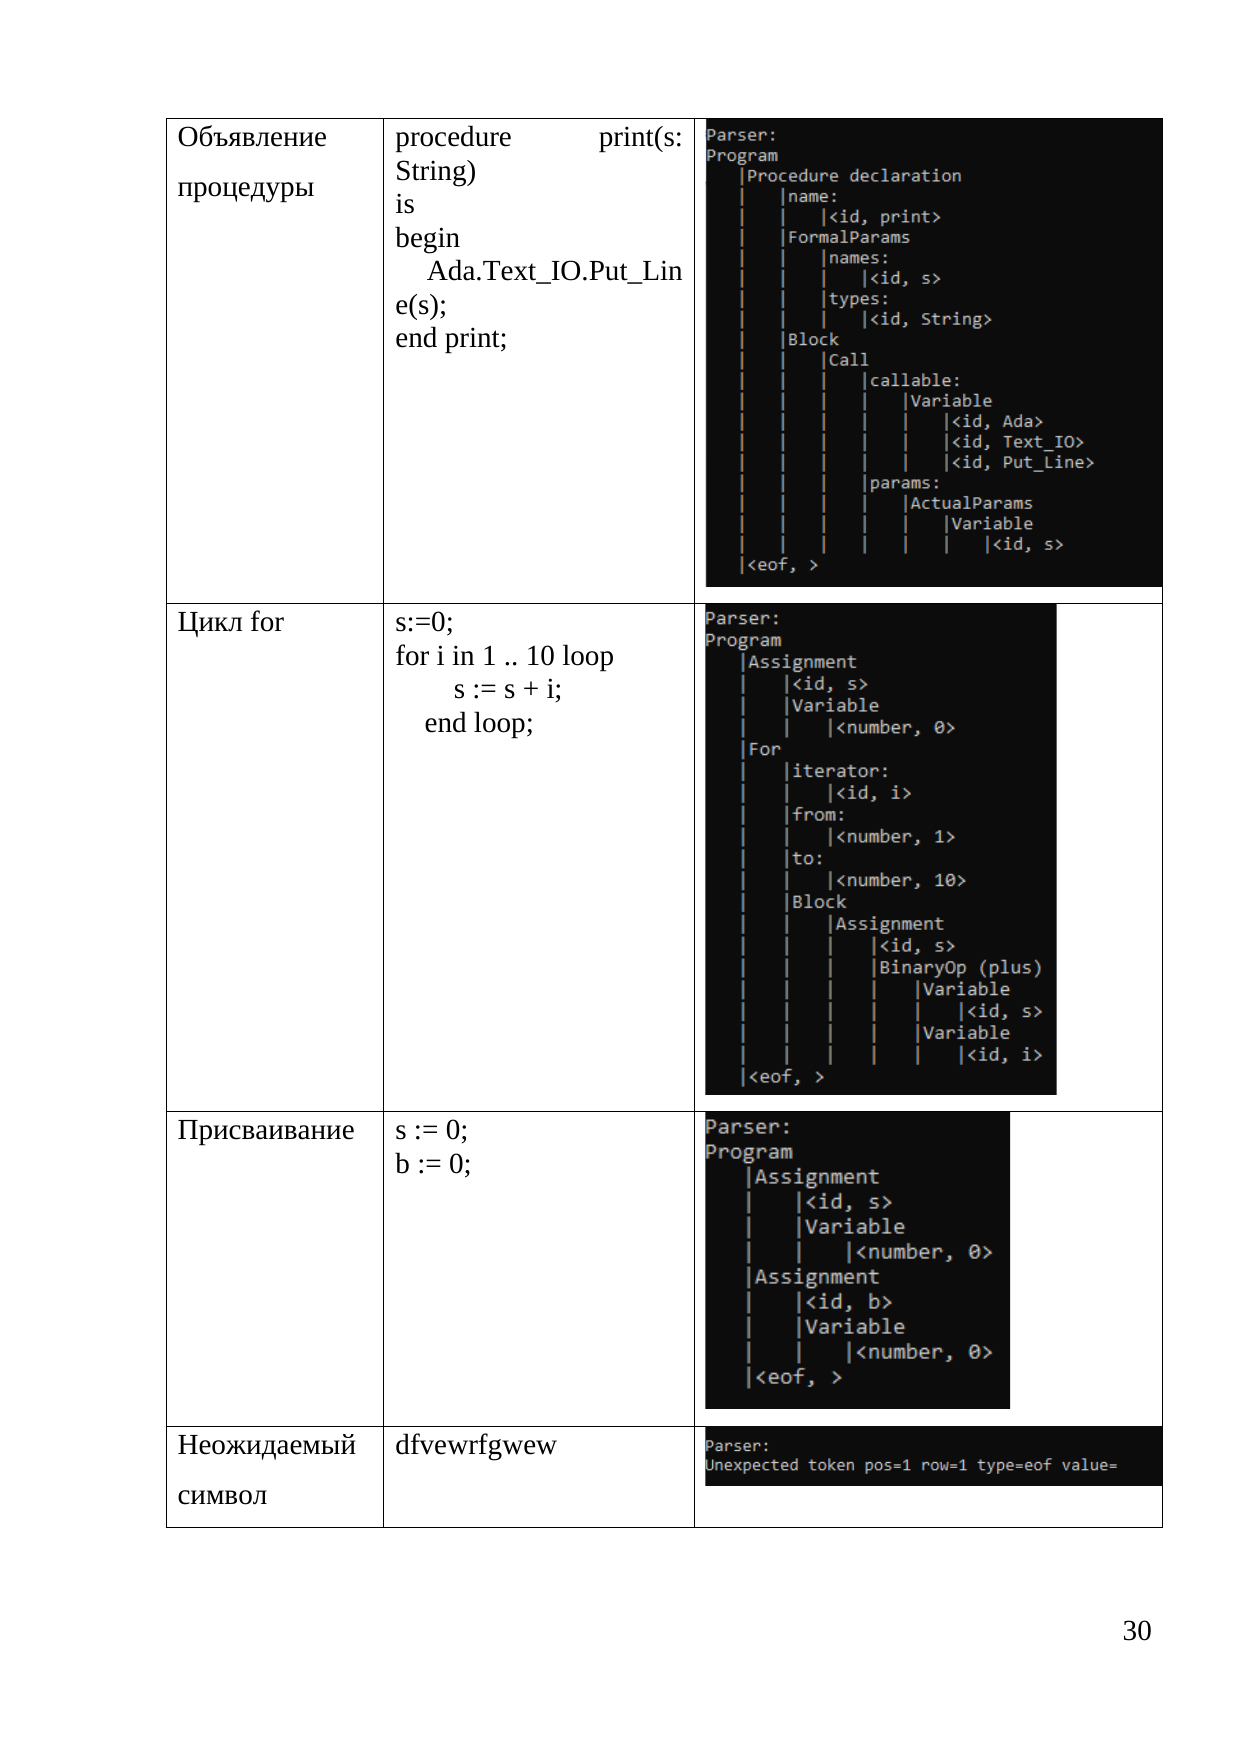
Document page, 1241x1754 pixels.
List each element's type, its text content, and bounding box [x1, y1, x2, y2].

picture [705, 1112, 1011, 1409]
table_cell [695, 604, 1162, 1111]
picture [705, 119, 1163, 587]
table_cell Присваивание [167, 1112, 383, 1426]
table_cell dfvewrfgwew [384, 1427, 694, 1527]
table_cell Цикл for [167, 604, 383, 1111]
table_cell [695, 119, 1162, 603]
table_cell s:=0; for i in 1 .. 10 loop s := s + i; end loop; [384, 604, 694, 1111]
table_cell [695, 1427, 1162, 1527]
picture [705, 604, 1057, 1095]
table_cell Неожидаемый символ [167, 1427, 383, 1527]
table_cell Объявление процедуры [167, 119, 383, 603]
table_cell [695, 1112, 1162, 1426]
table_cell s := 0; b := 0; [384, 1112, 694, 1426]
picture [705, 1426, 1163, 1486]
table_cell procedure print(s: String) is begin Ada.Text_IO.Put_Line(s); end print; [384, 119, 694, 603]
